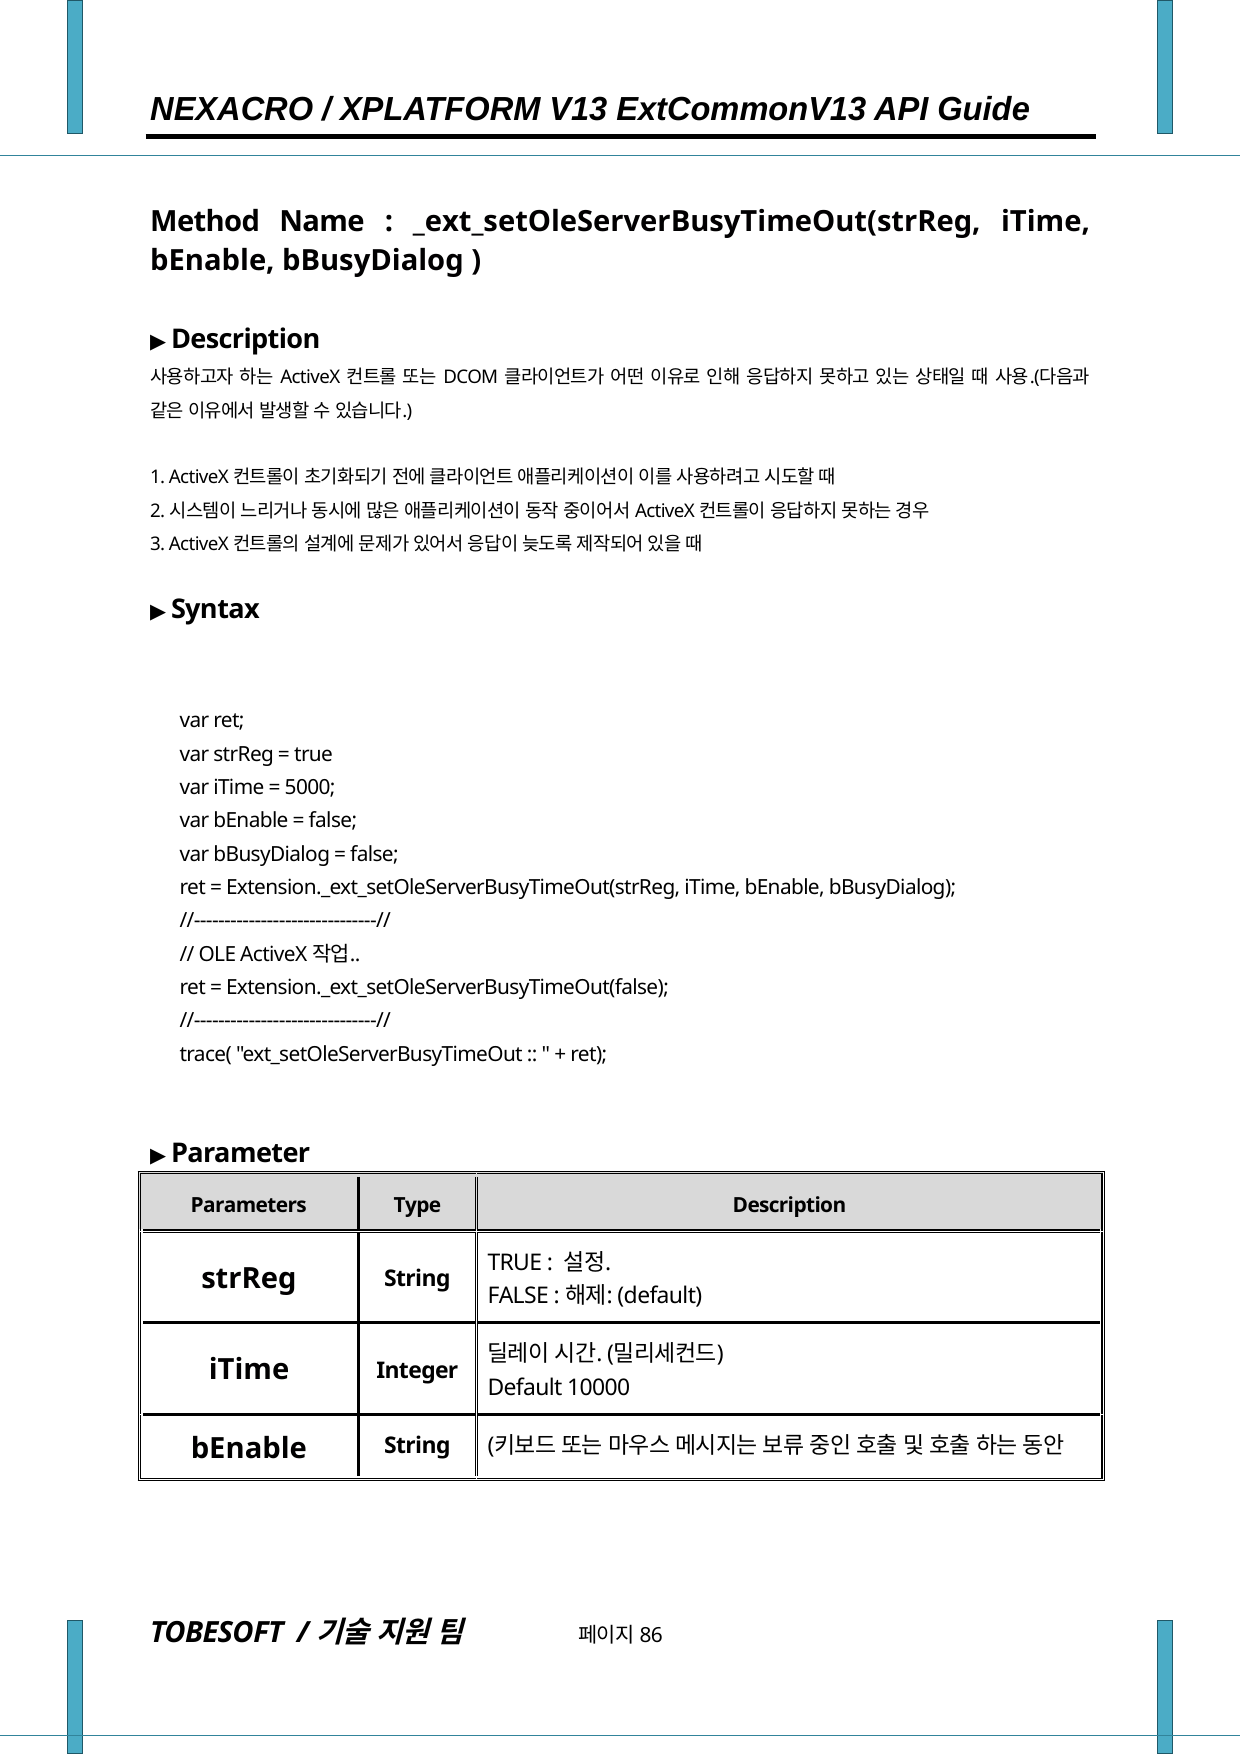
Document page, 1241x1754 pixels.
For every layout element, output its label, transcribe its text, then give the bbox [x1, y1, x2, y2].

text ret = Extension._ext_setOleServerBusyTimeOut(strReg, iTime, bEnable, bBusyDialog); [169, 867, 1090, 901]
table_cell iTime [141, 1321, 357, 1413]
table_header Description [476, 1174, 1101, 1229]
text 사용하고자 하는 ActiveX 컨트롤 또는 DCOM 클라이언트가 어떤 이유로 인해 응답하지 못하고 있는 상태일 때 사용.(다음과 같은 이유에서 발생할 수 있습니다.) [150, 356, 1090, 423]
table_header Type [358, 1174, 476, 1229]
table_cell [476, 1413, 1103, 1478]
text //------------------------------// [169, 901, 1090, 934]
text var bBusyDialog = false; [169, 834, 1090, 867]
table_header Parameters [141, 1174, 358, 1229]
text trace( "ext_setOleServerBusyTimeOut :: " + ret); [169, 1034, 1090, 1067]
table_cell bEnable [139, 1413, 358, 1478]
text 3. ActiveX 컨트롤의 설계에 문제가 있어서 응답이 늦도록 제작되어 있을 때 [150, 523, 1090, 556]
text //------------------------------// [169, 1001, 1090, 1034]
text ▶ Description [150, 319, 1090, 356]
table_cell Integer [360, 1324, 475, 1413]
text 1. ActiveX 컨트롤이 초기화되기 전에 클라이언트 애플리케이션이 이를 사용하려고 시도할 때 [150, 456, 1090, 489]
text ▶ Syntax [150, 590, 1090, 627]
table_cell String [360, 1233, 475, 1321]
text Method Name : _ext_setOleServerBusyTimeOut(strReg, iTime, bEnable, bBusyDialog ) [150, 200, 1090, 279]
text ret = Extension._ext_setOleServerBusyTimeOut(false); [169, 967, 1090, 1001]
text var iTime = 5000; [169, 767, 1090, 801]
table_cell 딜레이 시간. (밀리세컨드) Default 10000 [478, 1321, 1101, 1413]
text var strReg = true [169, 734, 1090, 767]
text 2. 시스템이 느리거나 동시에 많은 애플리케이션이 동작 중이어서 ActiveX 컨트롤이 응답하지 못하는 경우 [150, 489, 1090, 523]
table_cell strReg [141, 1229, 357, 1321]
text var bEnable = false; [169, 801, 1090, 834]
text ▶ Parameter [150, 1134, 1090, 1171]
text var ret; [169, 701, 1090, 734]
table_cell TRUE : 설정. FALSE : 해제: (default) [478, 1229, 1102, 1321]
text // OLE ActiveX 작업.. [169, 934, 1090, 967]
table_cell String [358, 1416, 476, 1478]
